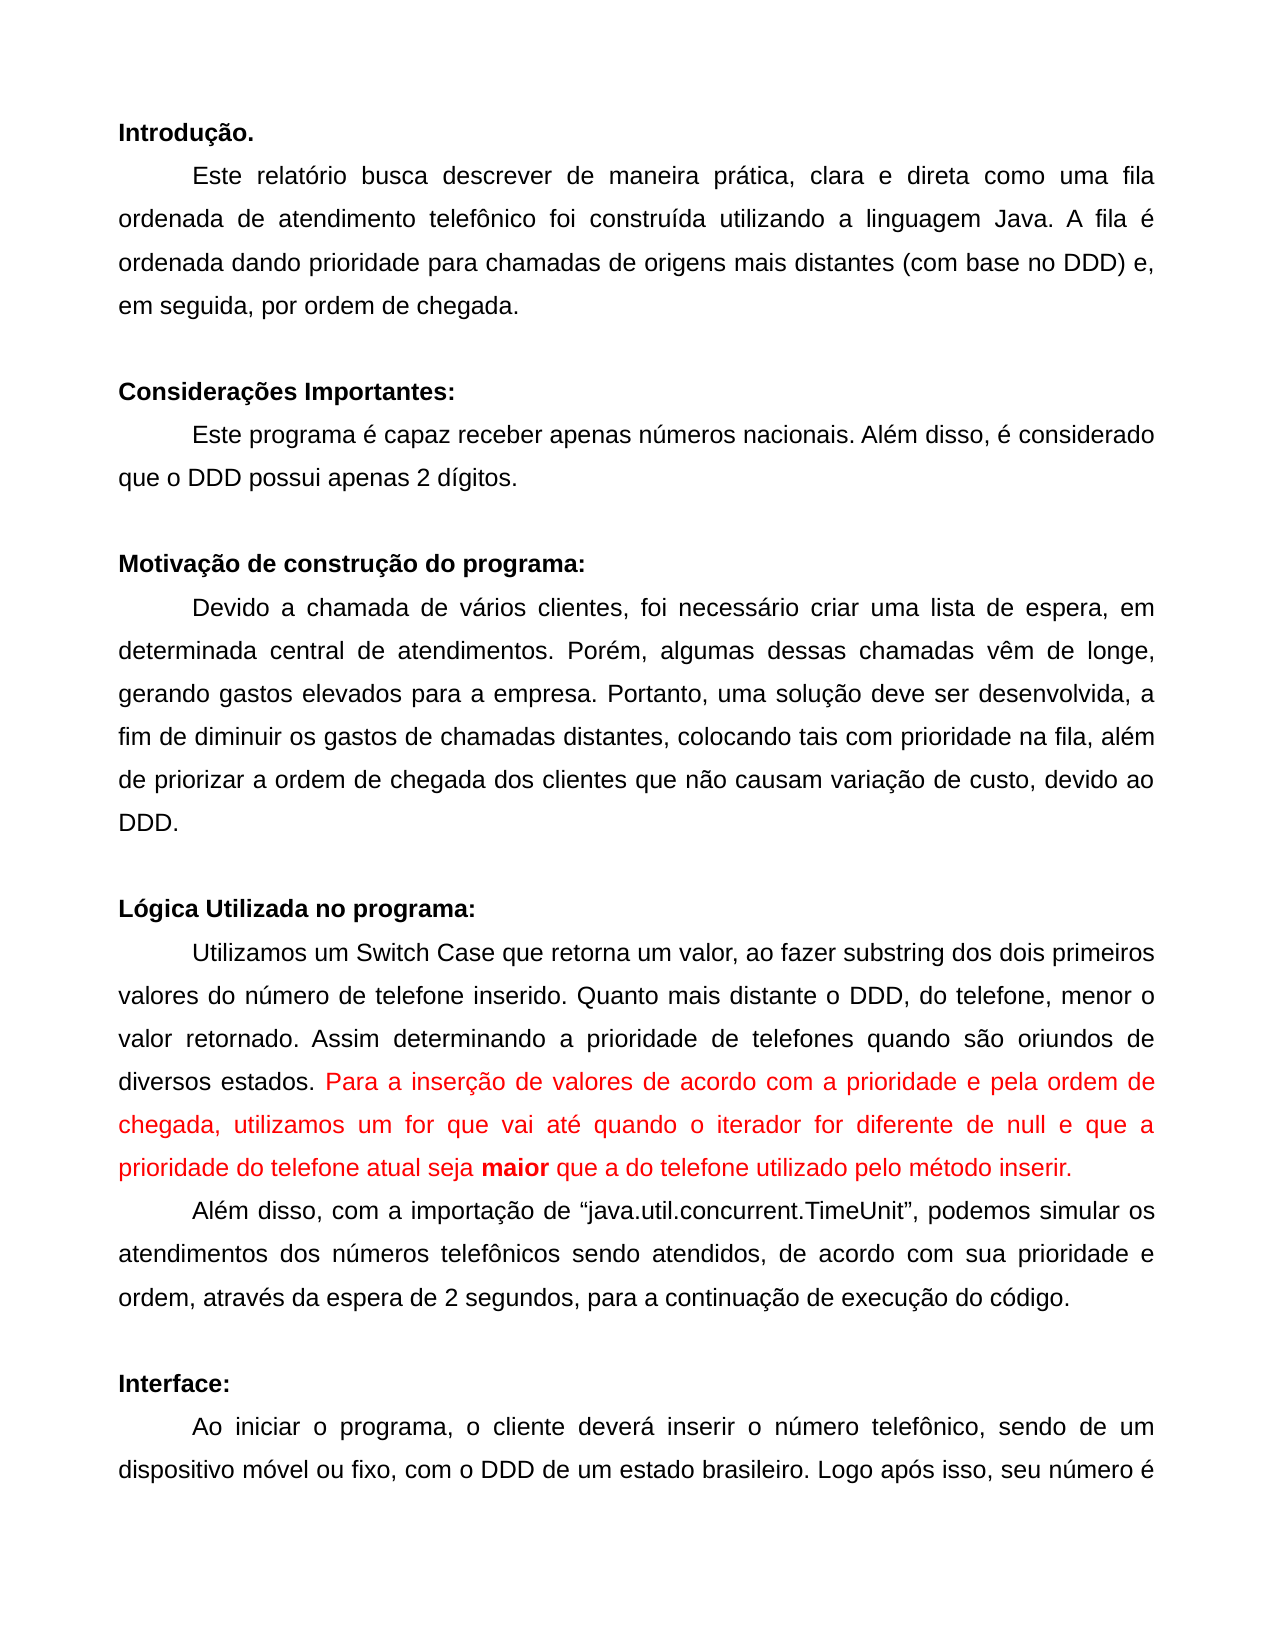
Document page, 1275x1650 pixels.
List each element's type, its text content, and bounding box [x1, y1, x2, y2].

text Este programa é capaz receber apenas números nacionais. Além disso, é considerado que o DDD possui apenas 2 dígitos. [118, 420, 1157, 492]
text Considerações Importantes: [118, 377, 1157, 406]
text Este relatório busca descrever de maneira prática, clara e direta como uma fila ordenada de atendimento telefônico foi construída utilizando a linguagem Java. A fila é ordenada dando prioridade para chamadas de origens mais distantes (com base no DDD) e, em seguida, por ordem de chegada. [118, 161, 1157, 319]
text Introdução. [118, 118, 1157, 147]
text Devido a chamada de vários clientes, foi necessário criar uma lista de espera, em determinada central de atendimentos. Porém, algumas dessas chamadas vêm de longe, gerando gastos elevados para a empresa. Portanto, uma solução deve ser desenvolvida, a fim de diminuir os gastos de chamadas distantes, colocando tais com prioridade na fila, além de priorizar a ordem de chegada dos clientes que não causam variação de custo, devido ao DDD. [118, 592, 1157, 837]
text Interface: [118, 1369, 1157, 1397]
text Além disso, com a importação de “java.util.concurrent.TimeUnit”, podemos simular os atendimentos dos números telefônicos sendo atendidos, de acordo com sua prioridade e ordem, através da espera de 2 segundos, para a continuação de execução do código. [118, 1196, 1157, 1311]
text Motivação de construção do programa: [118, 549, 1157, 578]
text Utilizamos um Switch Case que retorna um valor, ao fazer substring dos dois primeiros valores do número de telefone inserido. Quanto mais distante o DDD, do telefone, menor o valor retornado. Assim determinando a prioridade de telefones quando são oriundos de diversos estados. Para a inserção de valores de acordo com a prioridade e pela ordem de chegada, utilizamos um for que vai até quando o iterador for diferente de null e que a prioridade do telefone atual seja maior que a do telefone utilizado pelo método inserir. [118, 937, 1157, 1182]
text Lógica Utilizada no programa: [118, 894, 1157, 923]
